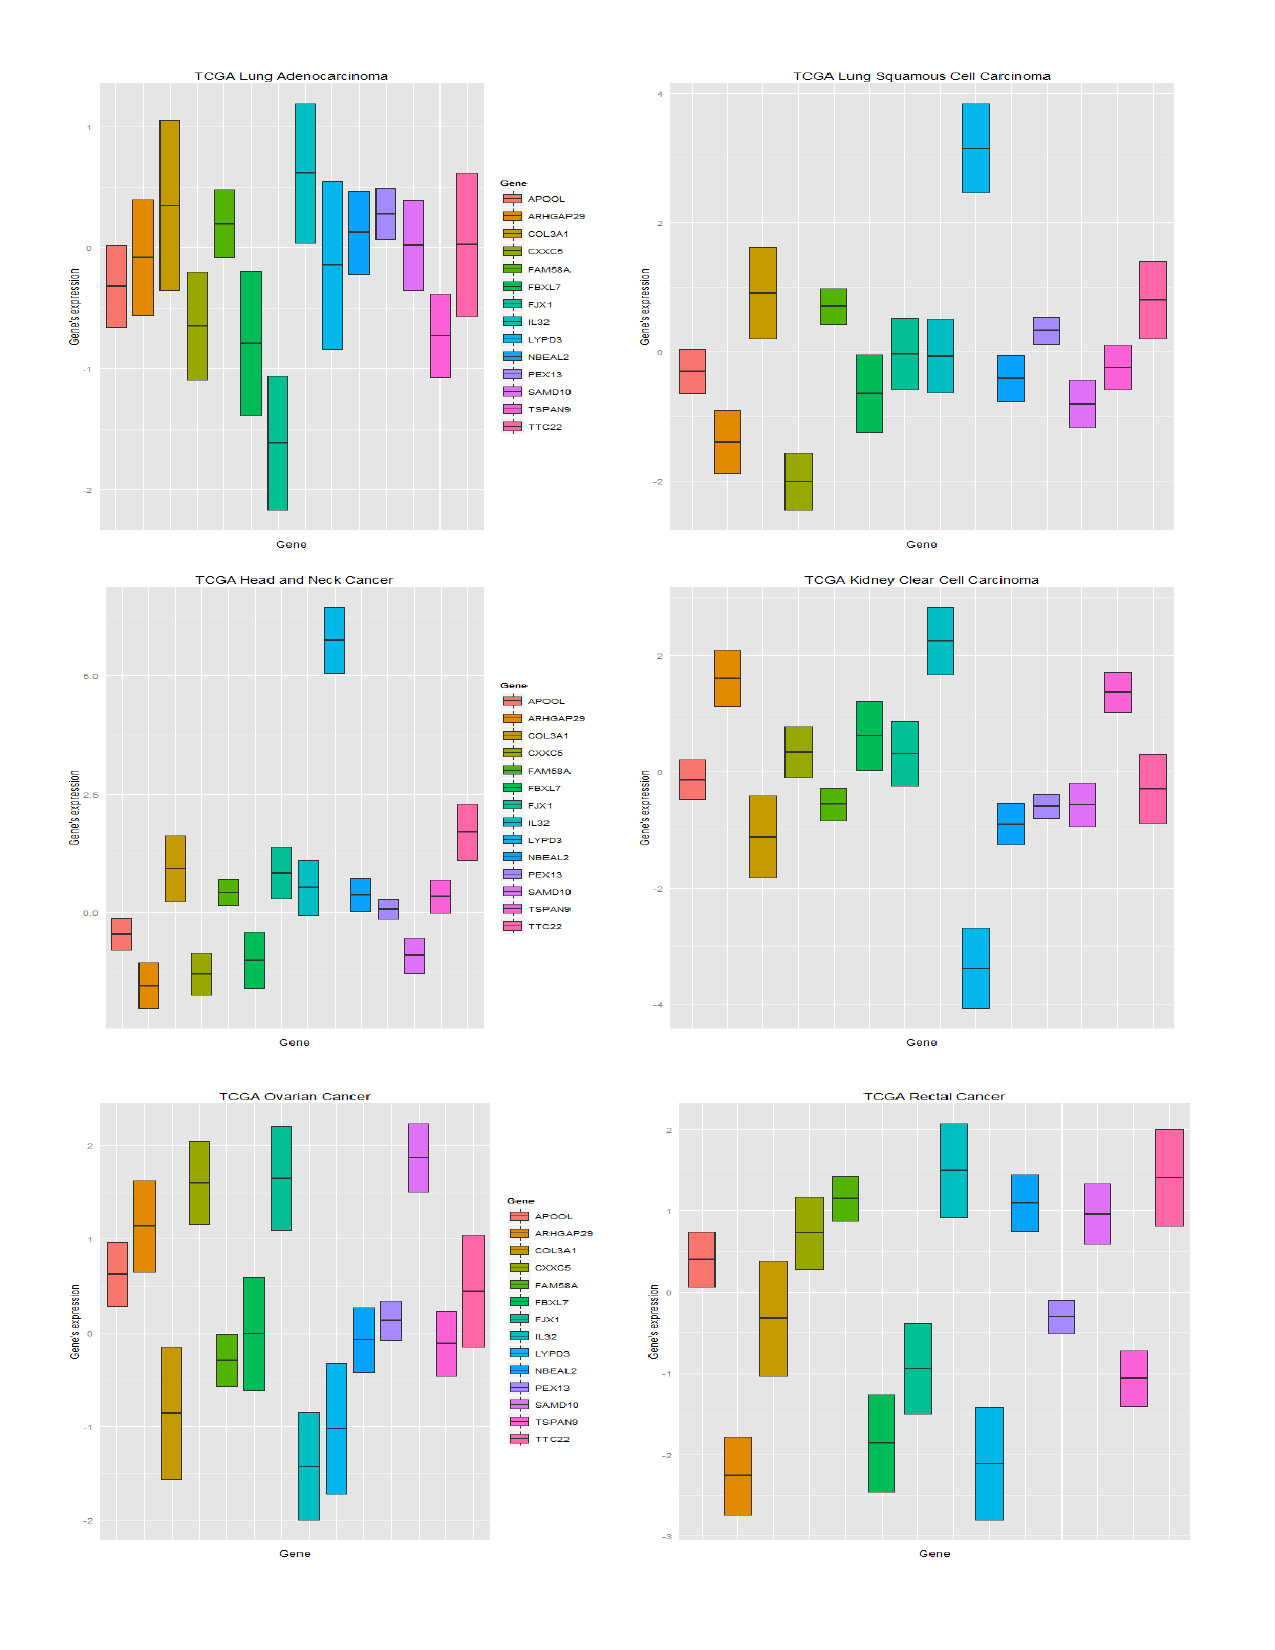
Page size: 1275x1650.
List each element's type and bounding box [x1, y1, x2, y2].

picture [53, 1074, 1212, 1567]
picture [53, 53, 1195, 1056]
